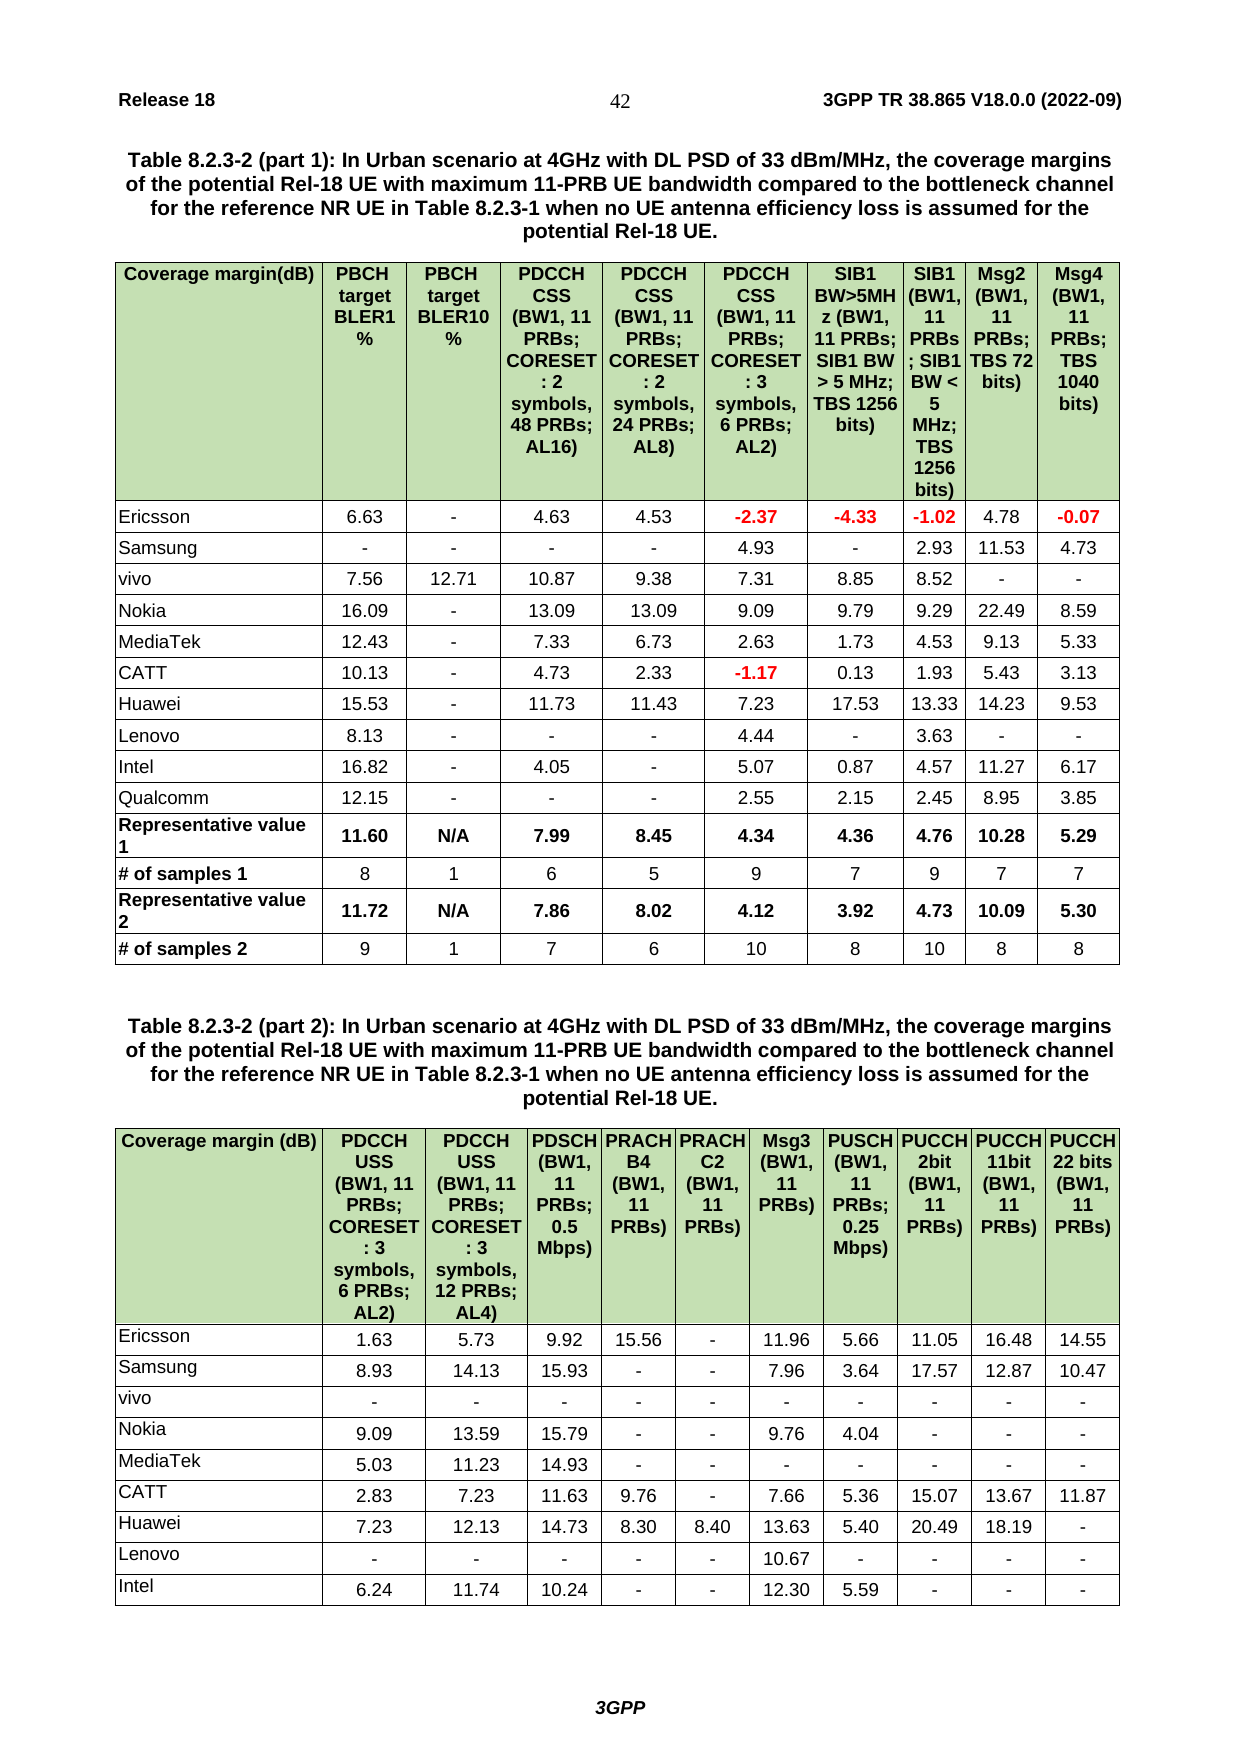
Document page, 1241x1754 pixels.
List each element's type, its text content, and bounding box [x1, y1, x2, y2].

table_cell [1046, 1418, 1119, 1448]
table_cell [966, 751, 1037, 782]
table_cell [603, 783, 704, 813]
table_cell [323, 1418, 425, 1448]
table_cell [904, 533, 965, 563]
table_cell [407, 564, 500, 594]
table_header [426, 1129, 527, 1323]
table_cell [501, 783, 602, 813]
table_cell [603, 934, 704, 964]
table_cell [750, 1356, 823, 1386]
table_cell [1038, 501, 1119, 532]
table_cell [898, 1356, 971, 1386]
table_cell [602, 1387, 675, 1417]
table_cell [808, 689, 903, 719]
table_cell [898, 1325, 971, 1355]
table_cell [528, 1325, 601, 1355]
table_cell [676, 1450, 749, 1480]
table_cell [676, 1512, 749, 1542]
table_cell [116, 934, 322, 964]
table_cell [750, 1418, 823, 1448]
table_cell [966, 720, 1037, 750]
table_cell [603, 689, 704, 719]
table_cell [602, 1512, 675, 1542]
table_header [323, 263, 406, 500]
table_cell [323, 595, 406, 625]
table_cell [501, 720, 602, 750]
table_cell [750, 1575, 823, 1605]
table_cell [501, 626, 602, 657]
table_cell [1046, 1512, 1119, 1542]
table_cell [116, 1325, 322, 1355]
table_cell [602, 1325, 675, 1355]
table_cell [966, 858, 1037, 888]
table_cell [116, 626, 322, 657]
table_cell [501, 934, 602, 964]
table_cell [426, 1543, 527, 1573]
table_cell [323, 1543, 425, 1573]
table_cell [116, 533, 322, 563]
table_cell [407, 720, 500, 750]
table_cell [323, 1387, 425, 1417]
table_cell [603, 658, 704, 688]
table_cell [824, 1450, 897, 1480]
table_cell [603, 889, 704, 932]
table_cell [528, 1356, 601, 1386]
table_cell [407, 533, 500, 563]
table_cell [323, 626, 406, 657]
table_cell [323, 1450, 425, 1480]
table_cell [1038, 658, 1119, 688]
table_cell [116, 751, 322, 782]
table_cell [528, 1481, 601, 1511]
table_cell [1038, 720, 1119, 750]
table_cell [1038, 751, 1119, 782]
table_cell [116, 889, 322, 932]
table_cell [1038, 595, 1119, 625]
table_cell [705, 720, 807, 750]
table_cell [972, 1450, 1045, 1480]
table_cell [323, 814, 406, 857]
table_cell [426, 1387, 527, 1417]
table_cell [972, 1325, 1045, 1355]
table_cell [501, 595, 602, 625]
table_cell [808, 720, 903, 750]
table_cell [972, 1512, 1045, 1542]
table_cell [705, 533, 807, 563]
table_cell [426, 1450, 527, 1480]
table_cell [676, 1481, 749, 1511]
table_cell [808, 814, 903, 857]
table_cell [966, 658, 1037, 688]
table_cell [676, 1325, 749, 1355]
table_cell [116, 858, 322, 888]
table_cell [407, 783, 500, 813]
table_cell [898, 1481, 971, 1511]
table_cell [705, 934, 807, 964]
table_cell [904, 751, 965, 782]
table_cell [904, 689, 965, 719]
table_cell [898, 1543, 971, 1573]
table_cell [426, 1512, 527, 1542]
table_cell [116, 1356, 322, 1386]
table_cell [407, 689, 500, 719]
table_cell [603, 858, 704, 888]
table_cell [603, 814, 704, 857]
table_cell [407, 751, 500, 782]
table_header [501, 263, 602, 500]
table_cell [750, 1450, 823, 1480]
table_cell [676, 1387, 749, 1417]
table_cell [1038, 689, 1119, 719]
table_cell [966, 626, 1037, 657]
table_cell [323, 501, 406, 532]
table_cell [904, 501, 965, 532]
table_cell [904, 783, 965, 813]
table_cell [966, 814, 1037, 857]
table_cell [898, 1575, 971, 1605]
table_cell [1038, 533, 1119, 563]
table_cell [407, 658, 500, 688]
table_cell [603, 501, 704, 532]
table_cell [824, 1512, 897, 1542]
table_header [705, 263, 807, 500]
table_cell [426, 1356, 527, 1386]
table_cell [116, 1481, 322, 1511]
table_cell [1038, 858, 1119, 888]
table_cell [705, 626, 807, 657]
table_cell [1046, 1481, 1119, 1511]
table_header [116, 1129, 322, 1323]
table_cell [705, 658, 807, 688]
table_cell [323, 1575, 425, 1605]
text Table 8.2.3-2 (part 1): In Urban scenario at 4GHz with DL PSD of 33 dBm/MHz, the coverage margins of the potential Rel-18 UE with maximum 11-PRB UE bandwidth compared to the bottleneck channel for the reference NR UE in Table 8.2.3-1 when no UE antenna efficiency loss is assumed for the potential Rel-18 UE. [118, 147, 1122, 243]
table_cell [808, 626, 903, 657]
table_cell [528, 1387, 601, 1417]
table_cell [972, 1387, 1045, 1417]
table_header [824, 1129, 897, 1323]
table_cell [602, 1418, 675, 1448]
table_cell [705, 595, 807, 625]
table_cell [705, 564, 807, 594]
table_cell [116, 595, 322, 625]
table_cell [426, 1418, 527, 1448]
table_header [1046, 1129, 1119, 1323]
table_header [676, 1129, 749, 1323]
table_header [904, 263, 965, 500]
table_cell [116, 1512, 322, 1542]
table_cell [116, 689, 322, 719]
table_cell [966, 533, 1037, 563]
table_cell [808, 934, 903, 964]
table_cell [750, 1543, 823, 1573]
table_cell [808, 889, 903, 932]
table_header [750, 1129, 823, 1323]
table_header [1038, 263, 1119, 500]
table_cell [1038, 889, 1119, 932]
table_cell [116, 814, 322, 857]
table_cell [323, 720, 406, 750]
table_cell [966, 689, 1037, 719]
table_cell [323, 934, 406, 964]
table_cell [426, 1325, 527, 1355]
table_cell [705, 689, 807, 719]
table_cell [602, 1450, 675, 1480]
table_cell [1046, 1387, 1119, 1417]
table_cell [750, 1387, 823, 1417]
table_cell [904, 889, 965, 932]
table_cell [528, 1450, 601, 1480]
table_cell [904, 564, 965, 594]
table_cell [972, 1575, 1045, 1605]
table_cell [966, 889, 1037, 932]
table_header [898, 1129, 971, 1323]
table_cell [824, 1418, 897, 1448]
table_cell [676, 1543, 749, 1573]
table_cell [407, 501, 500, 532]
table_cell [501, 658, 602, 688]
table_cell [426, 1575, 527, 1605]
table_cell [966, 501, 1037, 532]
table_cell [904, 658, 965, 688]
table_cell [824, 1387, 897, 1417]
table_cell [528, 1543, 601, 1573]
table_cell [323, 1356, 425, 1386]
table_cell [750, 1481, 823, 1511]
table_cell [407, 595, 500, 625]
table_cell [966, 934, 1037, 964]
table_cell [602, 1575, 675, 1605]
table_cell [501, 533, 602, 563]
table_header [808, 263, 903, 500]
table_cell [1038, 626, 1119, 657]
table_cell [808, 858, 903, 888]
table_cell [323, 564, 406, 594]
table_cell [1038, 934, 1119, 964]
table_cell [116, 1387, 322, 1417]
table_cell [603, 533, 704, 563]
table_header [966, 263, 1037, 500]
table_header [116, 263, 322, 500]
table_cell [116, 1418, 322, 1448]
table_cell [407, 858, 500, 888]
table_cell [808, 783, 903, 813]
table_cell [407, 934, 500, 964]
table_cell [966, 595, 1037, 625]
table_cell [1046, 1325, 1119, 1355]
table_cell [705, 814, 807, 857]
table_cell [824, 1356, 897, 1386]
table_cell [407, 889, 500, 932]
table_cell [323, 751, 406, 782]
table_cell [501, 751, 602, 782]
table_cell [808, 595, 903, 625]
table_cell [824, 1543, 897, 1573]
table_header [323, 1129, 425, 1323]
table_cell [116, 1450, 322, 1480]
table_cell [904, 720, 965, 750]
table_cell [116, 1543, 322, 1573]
text Table 8.2.3-2 (part 2): In Urban scenario at 4GHz with DL PSD of 33 dBm/MHz, the coverage margins of the potential Rel-18 UE with maximum 11-PRB UE bandwidth compared to the bottleneck channel for the reference NR UE in Table 8.2.3-1 when no UE antenna efficiency loss is assumed for the potential Rel-18 UE. [118, 1014, 1122, 1109]
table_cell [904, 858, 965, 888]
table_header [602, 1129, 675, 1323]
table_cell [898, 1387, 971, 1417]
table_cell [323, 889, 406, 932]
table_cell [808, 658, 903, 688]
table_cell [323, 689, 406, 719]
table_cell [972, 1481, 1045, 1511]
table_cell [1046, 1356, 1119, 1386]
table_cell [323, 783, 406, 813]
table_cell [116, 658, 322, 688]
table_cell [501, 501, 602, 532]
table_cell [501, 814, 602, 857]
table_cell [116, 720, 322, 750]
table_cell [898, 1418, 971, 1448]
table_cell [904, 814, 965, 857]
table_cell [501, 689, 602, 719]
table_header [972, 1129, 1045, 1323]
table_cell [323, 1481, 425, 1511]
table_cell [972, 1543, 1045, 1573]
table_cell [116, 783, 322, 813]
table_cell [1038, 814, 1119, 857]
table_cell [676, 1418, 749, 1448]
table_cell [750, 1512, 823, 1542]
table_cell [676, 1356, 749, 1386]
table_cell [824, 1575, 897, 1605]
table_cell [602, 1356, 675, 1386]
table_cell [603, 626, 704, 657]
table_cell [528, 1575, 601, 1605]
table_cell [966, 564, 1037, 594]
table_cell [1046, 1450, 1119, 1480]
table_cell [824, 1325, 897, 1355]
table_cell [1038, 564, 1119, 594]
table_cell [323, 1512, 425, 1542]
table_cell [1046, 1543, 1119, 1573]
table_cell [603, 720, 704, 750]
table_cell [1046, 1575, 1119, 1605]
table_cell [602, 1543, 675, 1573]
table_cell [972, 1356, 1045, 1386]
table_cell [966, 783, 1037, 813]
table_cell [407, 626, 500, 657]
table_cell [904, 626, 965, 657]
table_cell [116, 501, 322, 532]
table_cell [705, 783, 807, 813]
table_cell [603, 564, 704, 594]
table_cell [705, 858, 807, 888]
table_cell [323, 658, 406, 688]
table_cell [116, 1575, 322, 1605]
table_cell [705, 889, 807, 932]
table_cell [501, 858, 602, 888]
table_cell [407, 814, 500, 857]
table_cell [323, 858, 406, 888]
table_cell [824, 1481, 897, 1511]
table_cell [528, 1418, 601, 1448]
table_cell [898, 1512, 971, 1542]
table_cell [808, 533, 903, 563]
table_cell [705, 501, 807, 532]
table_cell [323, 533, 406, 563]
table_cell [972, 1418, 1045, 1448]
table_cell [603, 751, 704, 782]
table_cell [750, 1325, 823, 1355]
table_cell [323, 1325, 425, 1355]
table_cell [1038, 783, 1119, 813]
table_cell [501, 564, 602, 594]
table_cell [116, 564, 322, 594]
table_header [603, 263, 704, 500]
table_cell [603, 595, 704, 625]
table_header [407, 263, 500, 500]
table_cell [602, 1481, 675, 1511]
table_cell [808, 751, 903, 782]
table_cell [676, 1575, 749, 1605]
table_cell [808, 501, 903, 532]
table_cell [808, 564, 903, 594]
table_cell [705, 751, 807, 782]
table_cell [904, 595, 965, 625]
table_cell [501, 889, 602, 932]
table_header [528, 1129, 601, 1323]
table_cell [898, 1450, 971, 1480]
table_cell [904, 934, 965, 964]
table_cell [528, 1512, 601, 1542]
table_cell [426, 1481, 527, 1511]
